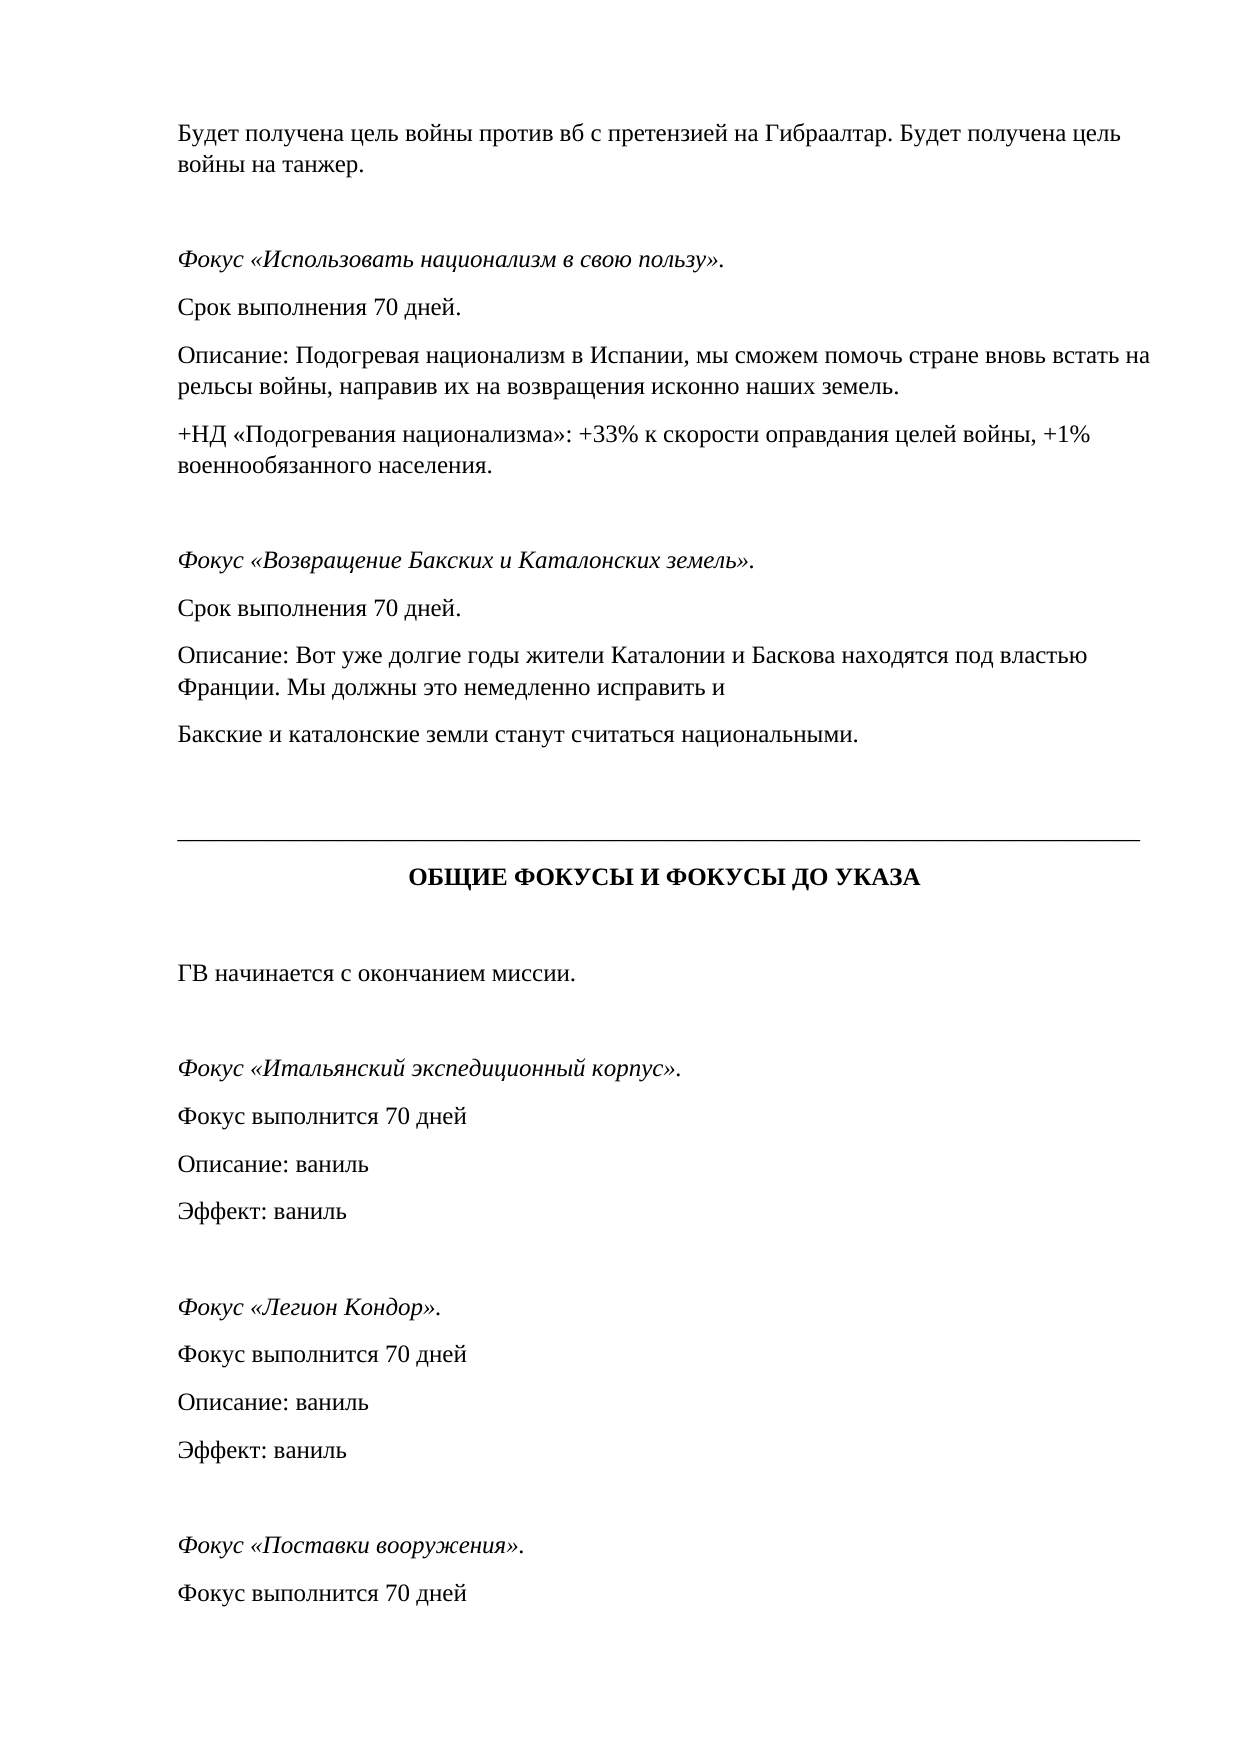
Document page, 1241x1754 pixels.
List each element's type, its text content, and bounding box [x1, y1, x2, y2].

text Описание: ваниль [177, 1387, 1152, 1416]
text ОБЩИЕ ФОКУСЫ И ФОКУСЫ ДО УКАЗА [177, 862, 1152, 891]
text Описание: Подогревая национализм в Испании, мы сможем помочь стране вновь встать на рельсы войны, направив их на возвращения исконно наших земель. [177, 340, 1152, 400]
text Фокус выполнится 70 дней [177, 1578, 1152, 1607]
text Описание: ваниль [177, 1149, 1152, 1177]
text _____________________________________________________________________________ [177, 815, 1152, 843]
text Фокус «Итальянский экспедиционный корпус». [177, 1053, 1152, 1082]
text Эффект: ваниль [177, 1435, 1152, 1464]
text Эффект: ваниль [177, 1196, 1152, 1225]
text Фокус «Легион Кондор». [177, 1292, 1152, 1321]
text Будет получена цель войны против вб с претензией на Гибраалтар. Будет получена цель войны на танжер. [177, 118, 1152, 178]
text Фокус выполнится 70 дней [177, 1339, 1152, 1368]
text Описание: Вот уже долгие годы жители Каталонии и Баскова находятся под властью Франции. Мы должны это немедленно исправить и [177, 641, 1152, 700]
text Срок выполнения 70 дней. [177, 593, 1152, 622]
text Бакские и каталонские земли станут считаться национальными. [177, 719, 1152, 748]
text Фокус выполнится 70 дней [177, 1101, 1152, 1130]
text +НД «Подогревания национализма»: +33% к скорости оправдания целей войны, +1% военнообязанного населения. [177, 419, 1152, 478]
text ГВ начинается с окончанием миссии. [177, 958, 1152, 987]
text Фокус «Возвращение Бакских и Каталонских земель». [177, 545, 1152, 574]
text Срок выполнения 70 дней. [177, 292, 1152, 321]
text Фокус «Поставки вооружения». [177, 1530, 1152, 1559]
text Фокус «Использовать национализм в свою пользу». [177, 244, 1152, 273]
